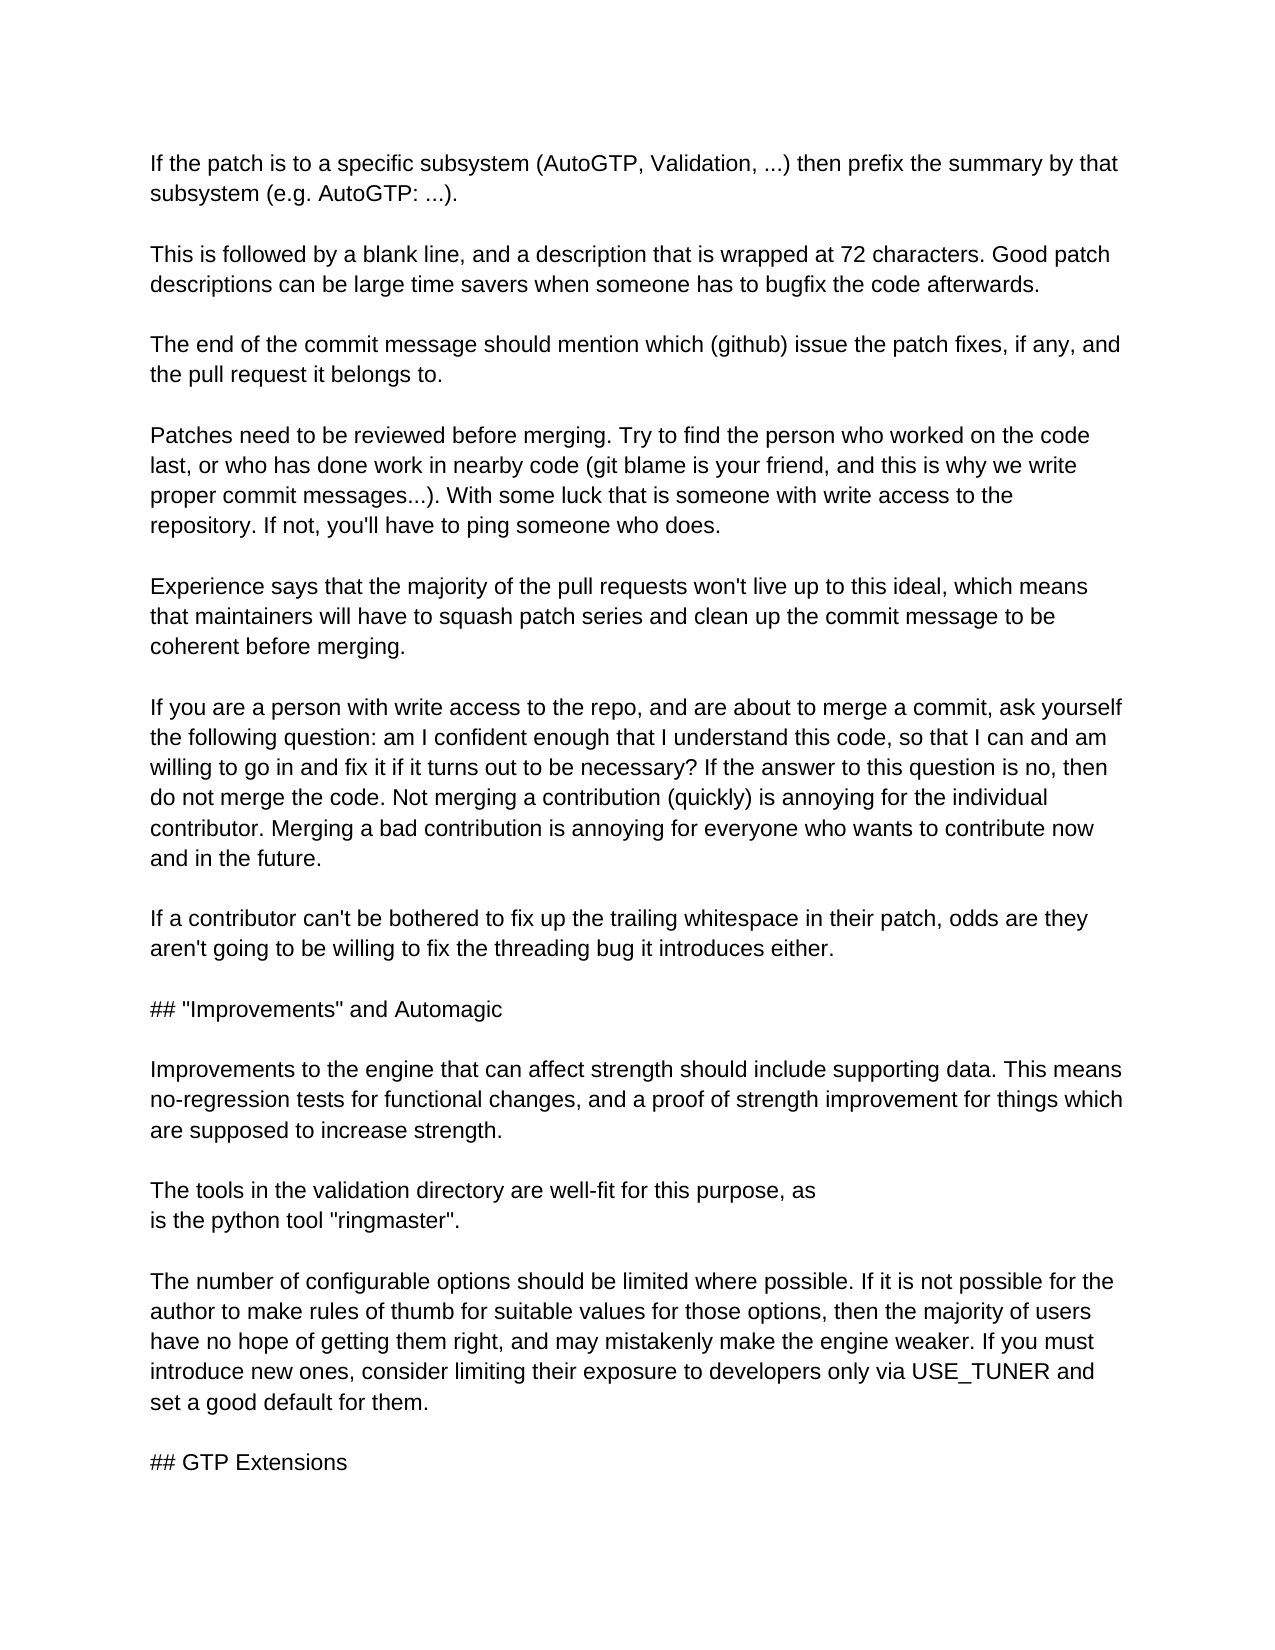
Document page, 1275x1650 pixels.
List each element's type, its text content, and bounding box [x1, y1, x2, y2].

text is the python tool "ringmaster". [150, 1207, 1125, 1234]
text If you are a person with write access to the repo, and are about to merge a commit, ask yourself the following question: am I confident enough that I understand this code, so that I can and am willing to go in and fix it if it turns out to be necessary? If the answer to this question is no, then do not merge the code. Not merging a contribution (quickly) is annoying for the individual contributor. Merging a bad contribution is annoying for everyone who wants to contribute now and in the future. [150, 694, 1125, 871]
text The number of configurable options should be limited where possible. If it is not possible for the author to make rules of thumb for suitable values for those options, then the majority of users have no hope of getting them right, and may mistakenly make the engine weaker. If you must introduce new ones, consider limiting their exposure to developers only via USE_TUNER and set a good default for them. [150, 1268, 1125, 1415]
text Experience says that the majority of the pull requests won't live up to this ideal, which means that maintainers will have to squash patch series and clean up the commit message to be coherent before merging. [150, 573, 1125, 660]
text ## "Improvements" and Automagic [150, 996, 1125, 1022]
text The end of the commit message should mention which (github) issue the patch fixes, if any, and the pull request it belongs to. [150, 331, 1125, 388]
text The tools in the validation directory are well-fit for this purpose, as [150, 1177, 1125, 1203]
text This is followed by a blank line, and a description that is wrapped at 72 characters. Good patch descriptions can be large time savers when someone has to bugfix the code afterwards. [150, 241, 1125, 297]
text Patches need to be reviewed before merging. Try to find the person who worked on the code last, or who has done work in nearby code (git blame is your friend, and this is why we write proper commit messages...). With some luck that is someone with write access to the repository. If not, you'll have to ping someone who does. [150, 422, 1125, 539]
text ## GTP Extensions [150, 1449, 1125, 1475]
text If a contributor can't be bothered to fix up the trailing whitespace in their patch, odds are they aren't going to be willing to fix the threading bug it introduces either. [150, 905, 1125, 962]
text If the patch is to a specific subsystem (AutoGTP, Validation, ...) then prefix the summary by that subsystem (e.g. AutoGTP: ...). [150, 150, 1125, 207]
text Improvements to the engine that can affect strength should include supporting data. This means no-regression tests for functional changes, and a proof of strength improvement for things which are supposed to increase strength. [150, 1056, 1125, 1143]
